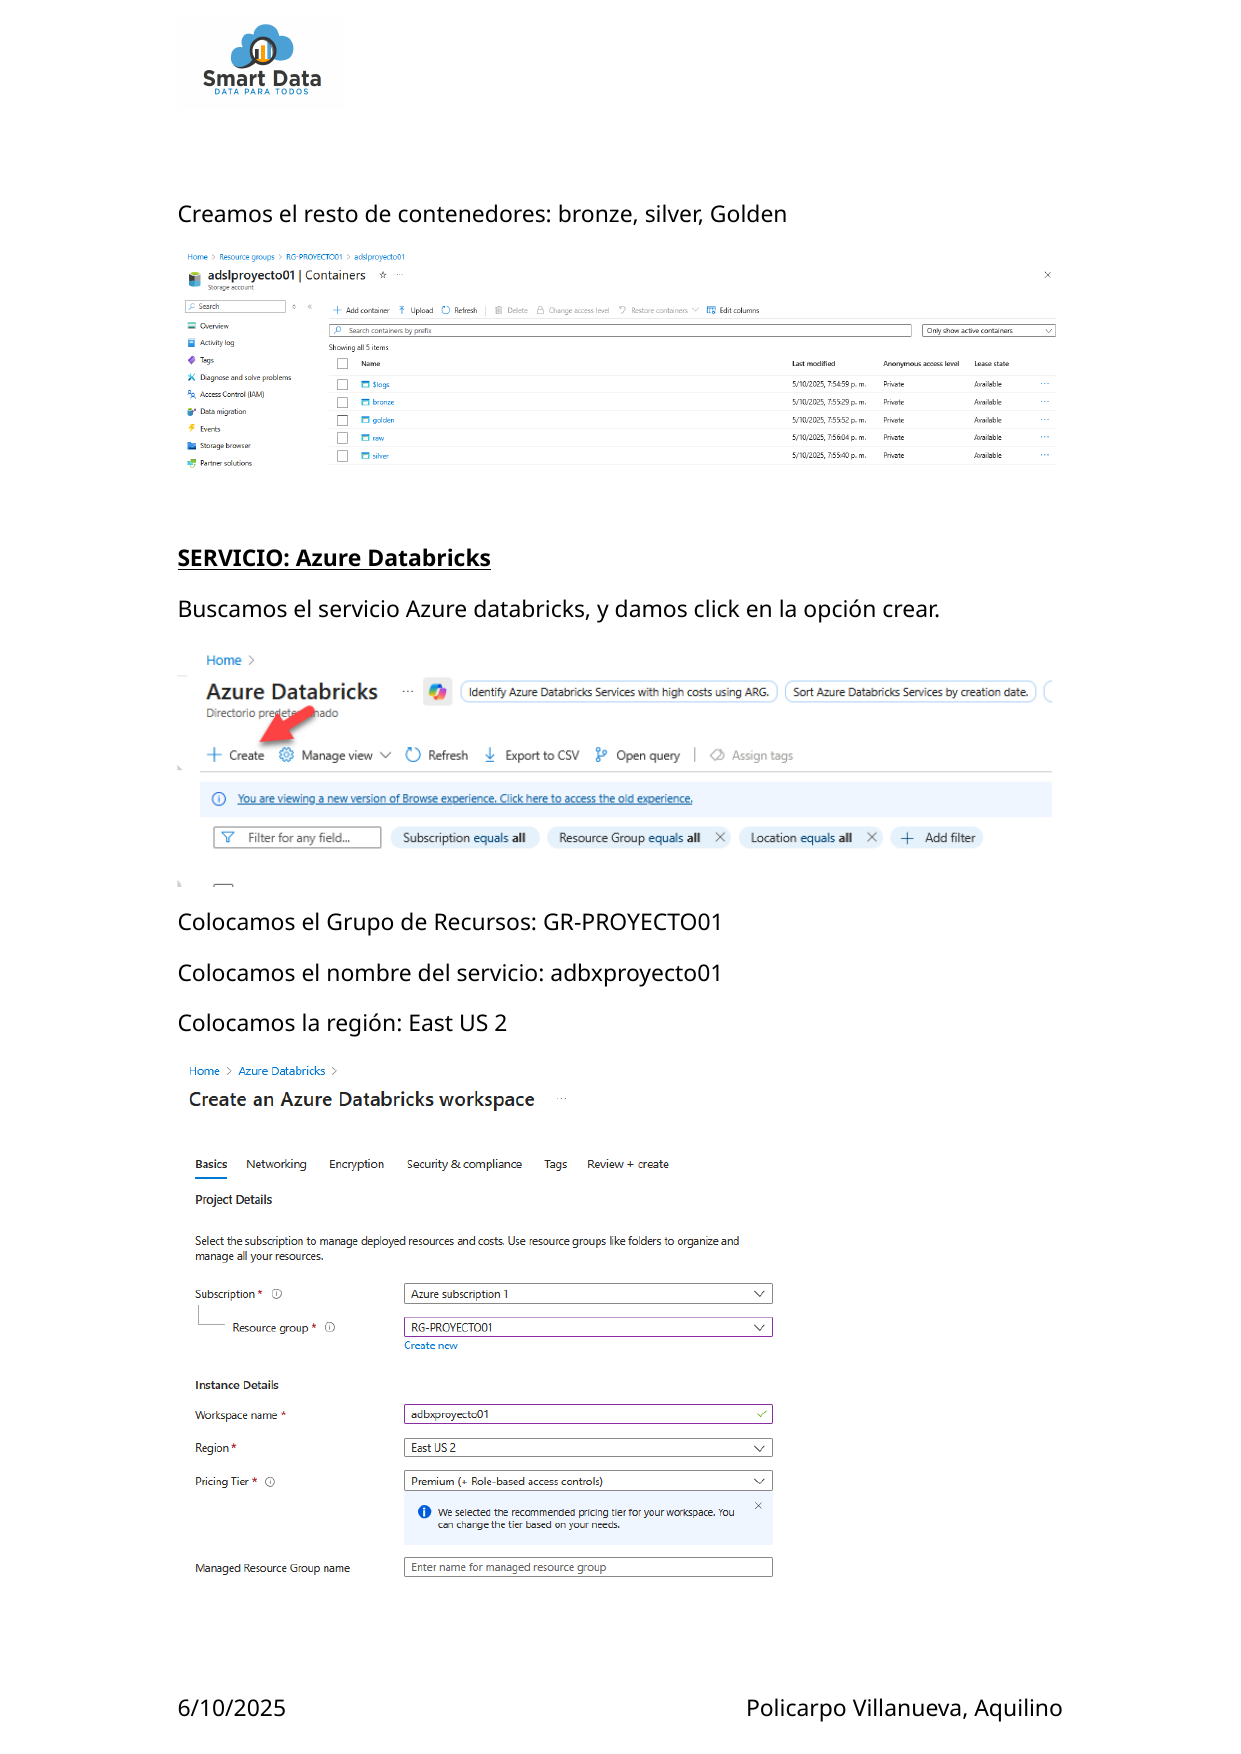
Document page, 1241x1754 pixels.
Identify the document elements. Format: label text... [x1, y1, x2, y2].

picture [177, 17, 344, 109]
text SERVICIO: Azure Databricks [177, 542, 1063, 573]
text Colocamos la región: East US 2 [177, 1007, 1063, 1038]
text Buscamos el servicio Azure databricks, y damos click en la opción crear. [177, 593, 1063, 624]
picture [177, 1057, 816, 1606]
text Colocamos el Grupo de Recursos: GR-PROYECTO01 [177, 906, 1063, 937]
text Creamos el resto de contenedores: bronze, silver, Golden [177, 198, 1063, 229]
picture [177, 248, 1063, 473]
picture [177, 643, 1053, 887]
text Colocamos el nombre del servicio: adbxproyecto01 [177, 956, 1063, 988]
